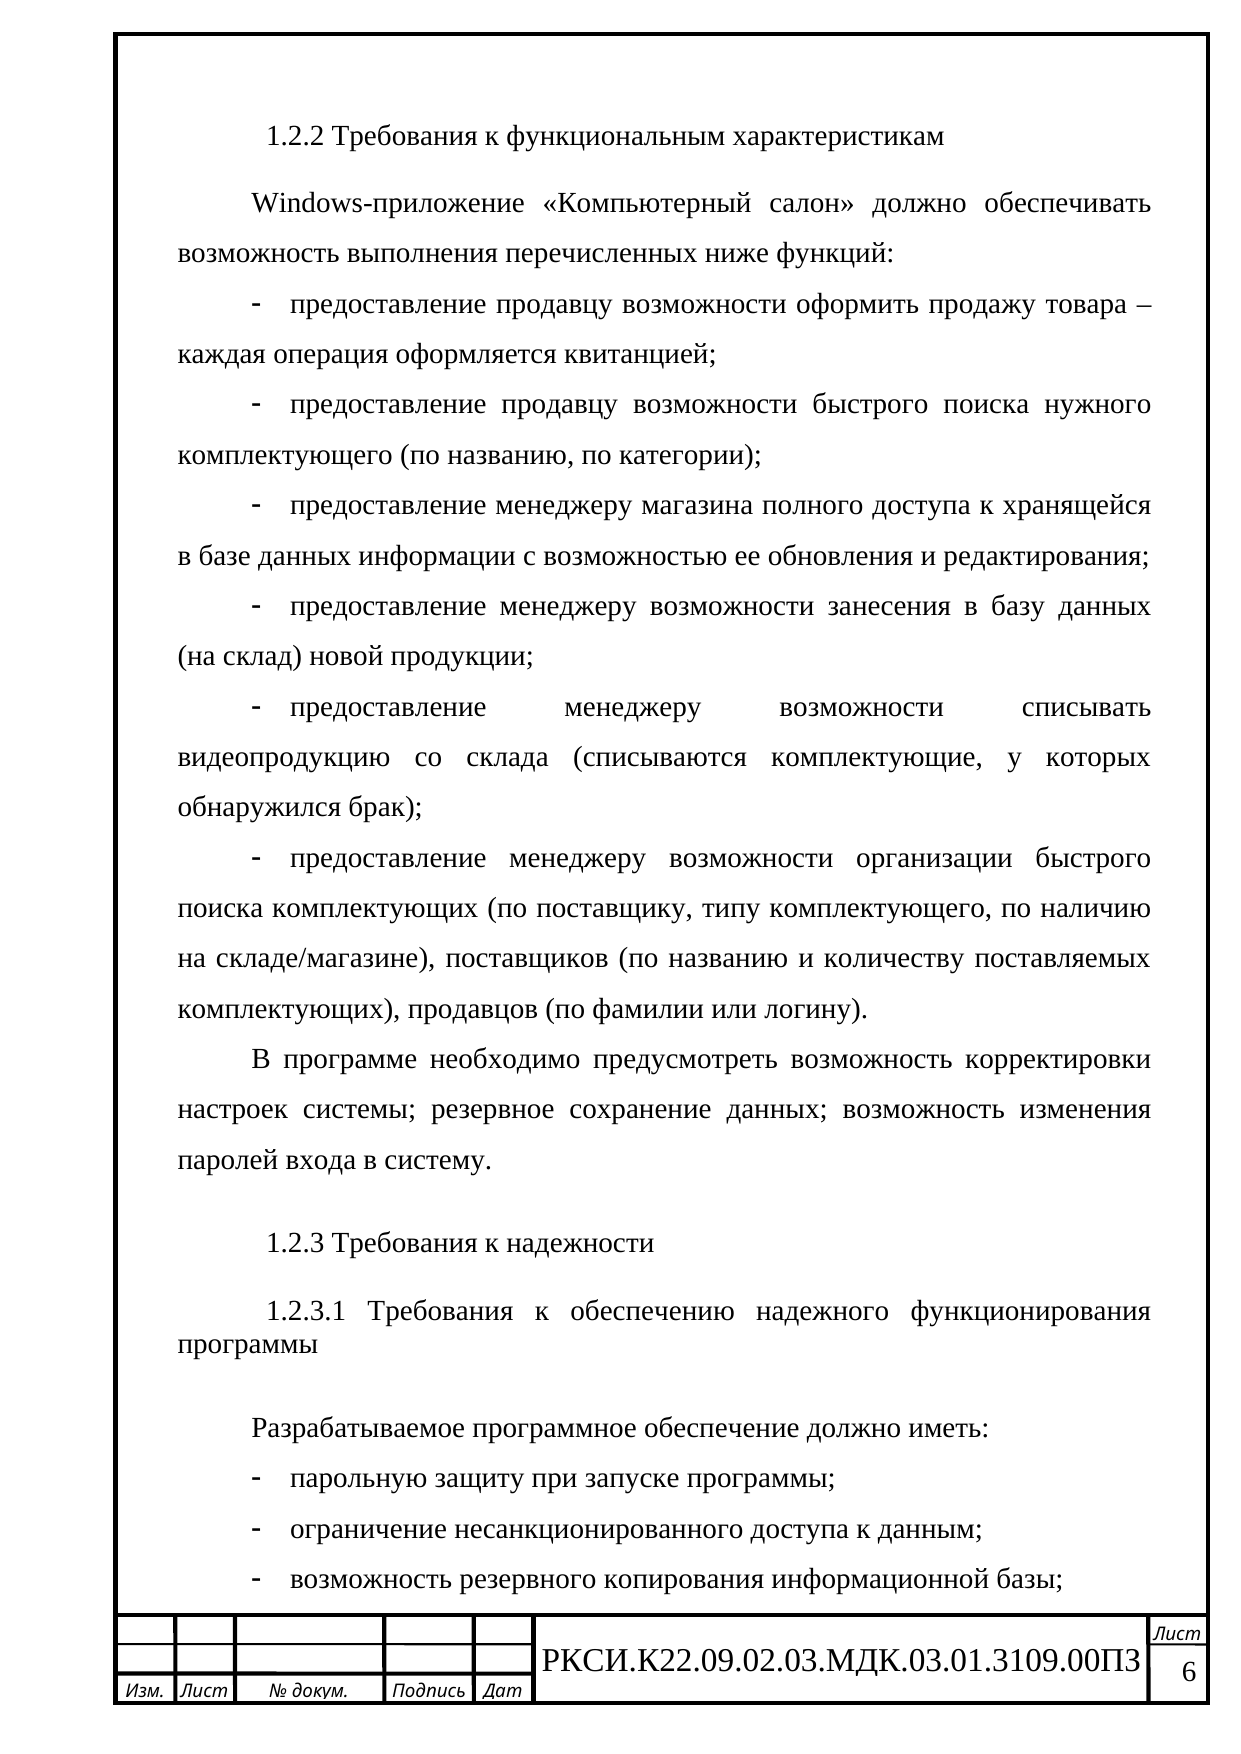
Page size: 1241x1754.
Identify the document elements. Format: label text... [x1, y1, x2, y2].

subtitle 1.2.3.1 Требования к обеспечению надежного функционирования программы [177, 1293, 1152, 1360]
subtitle 1.2.2 Требования к функциональным характеристикам [177, 118, 1152, 152]
text Разрабатываемое программное обеспечение должно иметь: [177, 1410, 1152, 1444]
list возможность резервного копирования информационной базы; [177, 1561, 1152, 1595]
list ограничение несанкционированного доступа к данным; [177, 1511, 1152, 1544]
subtitle 1.2.3 Требования к надежности [177, 1226, 1152, 1259]
list предоставление менеджеру возможности занесения в базу данных (на склад) новой продукции; [177, 588, 1152, 672]
list предоставление продавцу возможности быстрого поиска нужного комплектующего (по названию, по категории); [177, 387, 1152, 471]
list предоставление менеджеру магазина полного доступа к хранящейся в базе данных информации с возможностью ее обновления и редактирования; [177, 487, 1152, 571]
list предоставление продавцу возможности оформить продажу товара – каждая операция оформляется квитанцией; [177, 286, 1152, 370]
text Windows-приложение «Компьютерный салон» должно обеспечивать возможность выполнения перечисленных ниже функций: [177, 185, 1152, 269]
list парольную защиту при запуске программы; [177, 1460, 1152, 1494]
list предоставление менеджеру возможности организации быстрого поиска комплектующих (по поставщику, типу комплектующего, по наличию на складе/магазине), поставщиков (по названию и количеству поставляемых комплектующих), продавцов (по фамилии или логину). [177, 840, 1152, 1024]
text В программе необходимо предусмотреть возможность корректировки настроек системы; резервное сохранение данных; возможность изменения паролей входа в систему. [177, 1041, 1152, 1175]
list предоставление менеджеру возможности списывать видеопродукцию со склада (списываются комплектующие, у которых обнаружился брак); [177, 689, 1152, 823]
